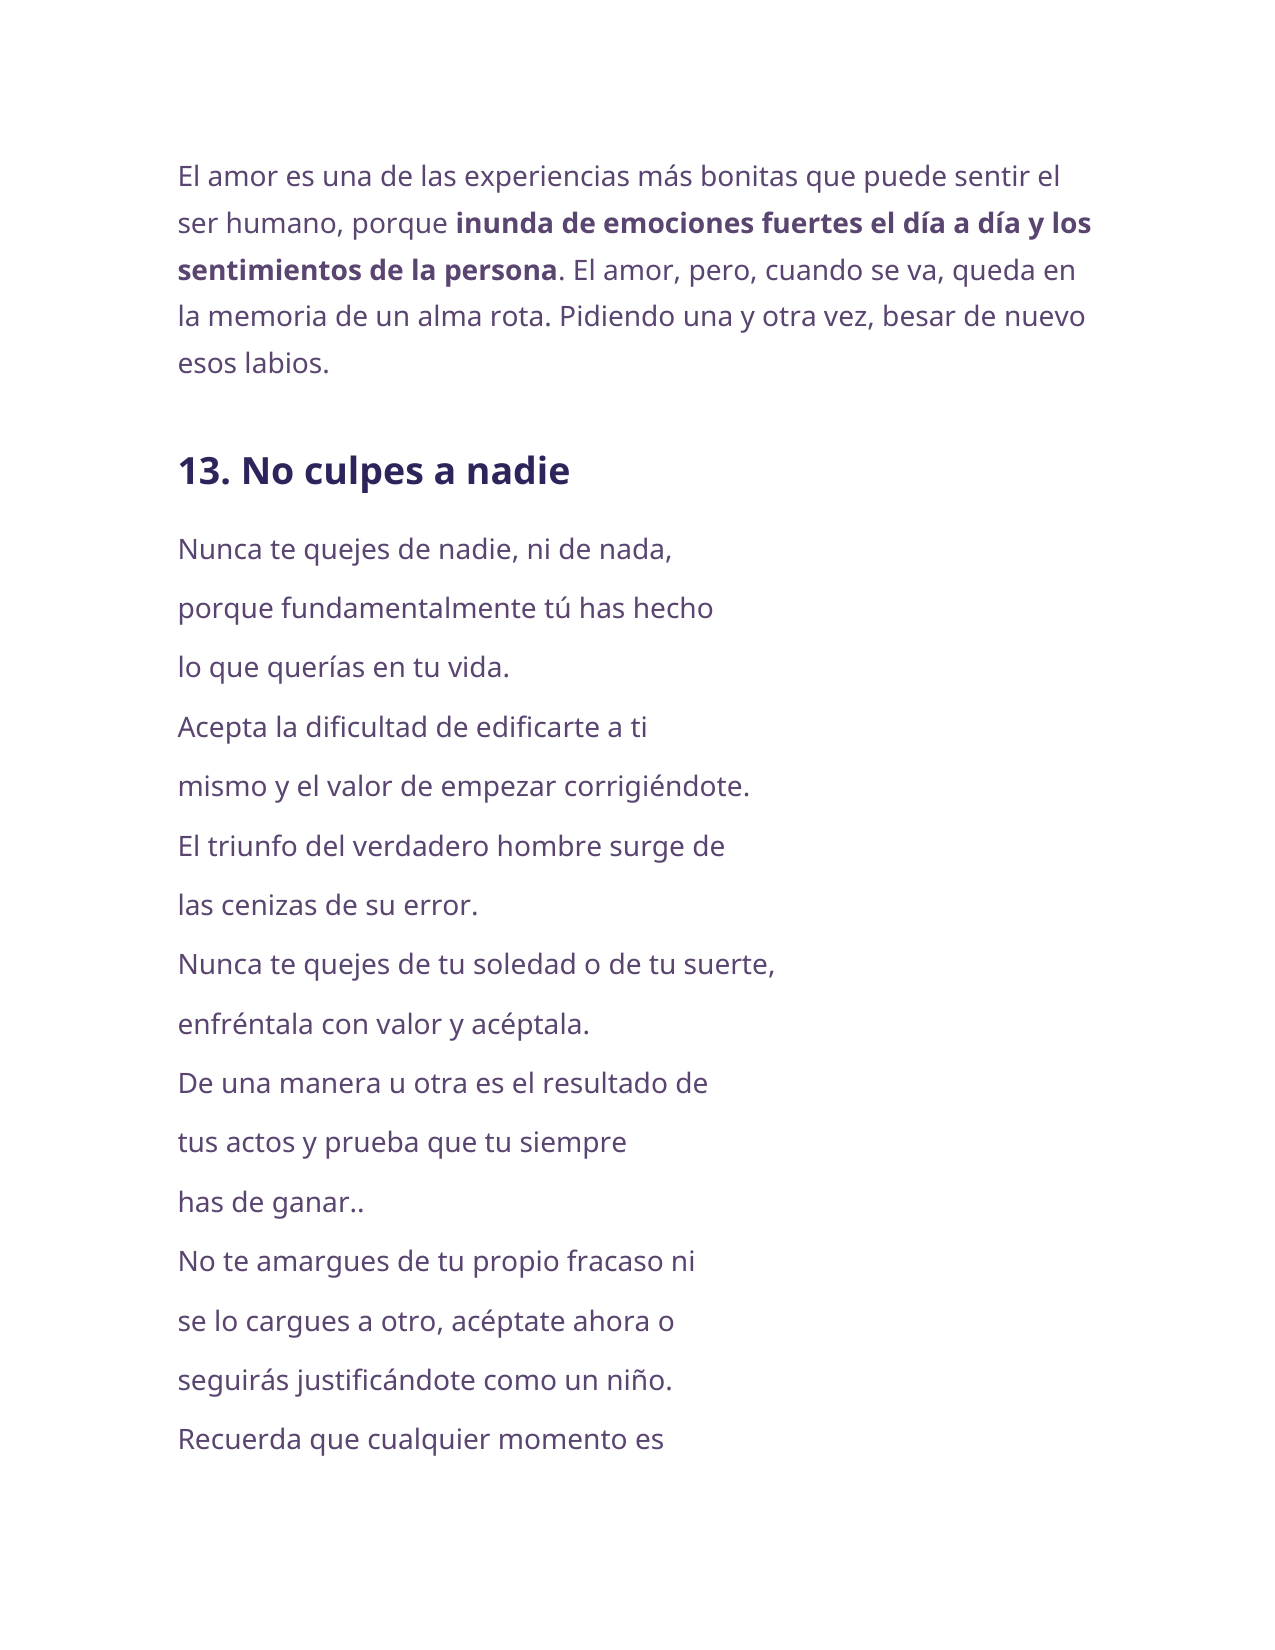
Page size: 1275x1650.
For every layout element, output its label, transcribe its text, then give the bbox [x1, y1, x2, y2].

text No te amargues de tu propio fracaso ni [177, 1233, 1098, 1280]
text Recuerda que cualquier momento es [177, 1411, 1098, 1458]
text enfréntala con valor y acéptala. [177, 996, 1098, 1042]
text El triunfo del verdadero hombre surge de [177, 817, 1098, 864]
text mismo y el valor de empezar corrigiéndote. [177, 758, 1098, 805]
text porque fundamentalmente tú has hecho [177, 580, 1098, 627]
text seguirás justificándote como un niño. [177, 1352, 1098, 1399]
text De una manera u otra es el resultado de [177, 1055, 1098, 1102]
text has de ganar.. [177, 1174, 1098, 1221]
text lo que querías en tu vida. [177, 639, 1098, 686]
text se lo cargues a otro, acéptate ahora o [177, 1292, 1098, 1339]
text Acepta la dificultad de edificarte a ti [177, 699, 1098, 746]
subtitle 13. No culpes a nadie [177, 444, 1098, 496]
text El amor es una de las experiencias más bonitas que puede sentir el ser humano, porque inunda de emociones fuertes el día a día y los sentimientos de la persona. El amor, pero, cuando se va, queda en la memoria de un alma rota. Pidiendo una y otra vez, besar de nuevo esos labios. [177, 148, 1098, 382]
text tus actos y prueba que tu siempre [177, 1114, 1098, 1161]
text las cenizas de su error. [177, 877, 1098, 924]
text Nunca te quejes de nadie, ni de nada, [177, 521, 1098, 567]
text Nunca te quejes de tu soledad o de tu suerte, [177, 936, 1098, 983]
